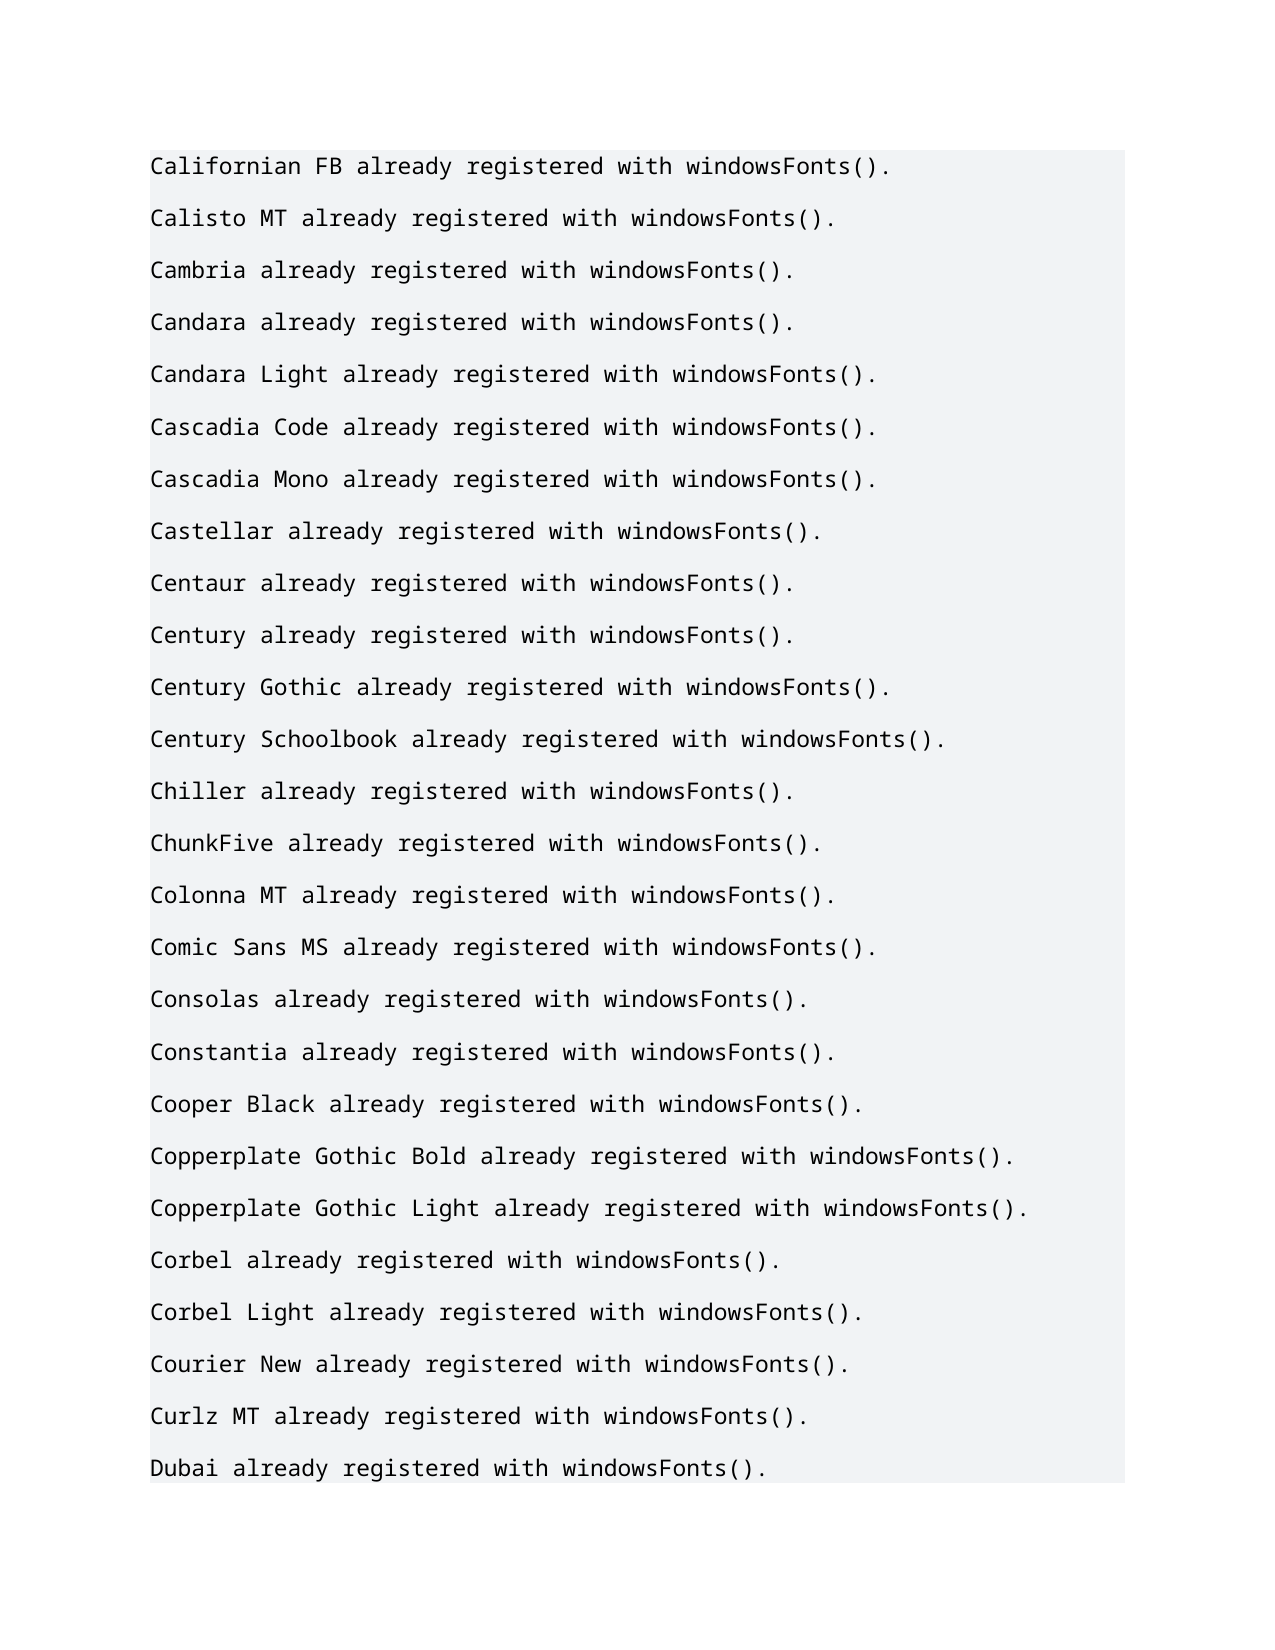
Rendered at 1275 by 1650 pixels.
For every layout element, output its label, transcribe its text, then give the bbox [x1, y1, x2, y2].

text Copperplate Gothic Light already registered with windowsFonts(). [150, 1192, 1125, 1223]
text ChunkFive already registered with windowsFonts(). [150, 827, 1125, 858]
text Corbel Light already registered with windowsFonts(). [150, 1296, 1125, 1327]
text Cascadia Mono already registered with windowsFonts(). [150, 462, 1125, 494]
text Cambria already registered with windowsFonts(). [150, 254, 1125, 285]
text Constantia already registered with windowsFonts(). [150, 1035, 1125, 1067]
text Century Gothic already registered with windowsFonts(). [150, 671, 1125, 702]
text Cascadia Code already registered with windowsFonts(). [150, 410, 1125, 442]
text Dubai already registered with windowsFonts(). [150, 1452, 1125, 1483]
text Consolas already registered with windowsFonts(). [150, 983, 1125, 1014]
text Courier New already registered with windowsFonts(). [150, 1348, 1125, 1379]
text Centaur already registered with windowsFonts(). [150, 567, 1125, 598]
text Candara already registered with windowsFonts(). [150, 306, 1125, 337]
text Candara Light already registered with windowsFonts(). [150, 358, 1125, 389]
text Chiller already registered with windowsFonts(). [150, 775, 1125, 806]
text Comic Sans MS already registered with windowsFonts(). [150, 931, 1125, 962]
text Copperplate Gothic Bold already registered with windowsFonts(). [150, 1139, 1125, 1171]
text Curlz MT already registered with windowsFonts(). [150, 1400, 1125, 1431]
text Castellar already registered with windowsFonts(). [150, 514, 1125, 546]
text Colonna MT already registered with windowsFonts(). [150, 879, 1125, 910]
text Californian FB already registered with windowsFonts(). [150, 150, 1125, 181]
text Calisto MT already registered with windowsFonts(). [150, 202, 1125, 233]
text Cooper Black already registered with windowsFonts(). [150, 1087, 1125, 1119]
text Century Schoolbook already registered with windowsFonts(). [150, 723, 1125, 754]
text Century already registered with windowsFonts(). [150, 619, 1125, 650]
text Corbel already registered with windowsFonts(). [150, 1244, 1125, 1275]
